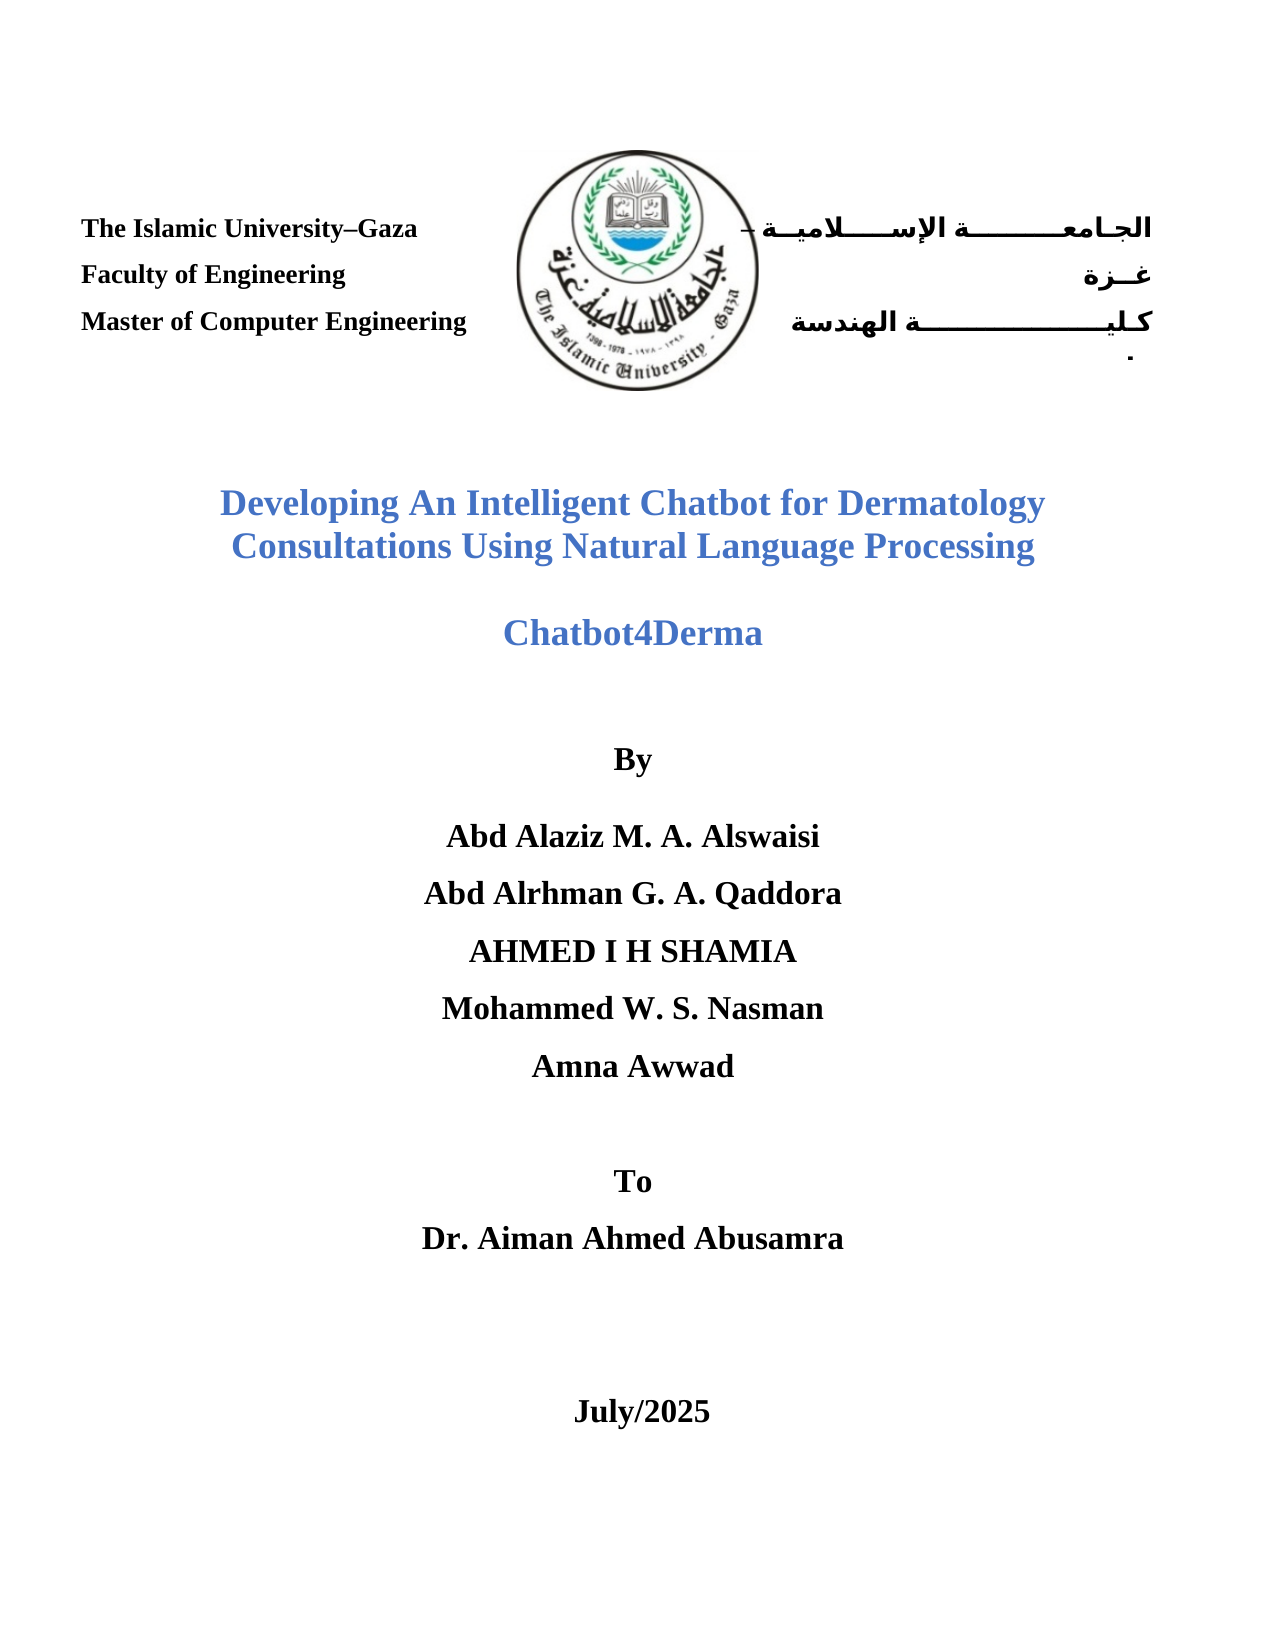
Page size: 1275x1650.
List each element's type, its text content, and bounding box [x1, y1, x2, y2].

text To [141, 1161, 1125, 1199]
text Abd Alaziz M. A. Alswaisi [141, 816, 1125, 854]
text By [141, 739, 1125, 778]
text Amna Awwad [141, 1046, 1125, 1084]
text AHMED I H SHAMIA [141, 931, 1125, 969]
text Developing An Intelligent Chatbot for Dermatology Consultations Using Natural Language Processing [141, 481, 1125, 567]
text July/2025 [150, 1391, 1134, 1429]
picture [516, 150, 759, 391]
text Chatbot4Derma [141, 610, 1125, 653]
text Mohammed W. S. Nasman [141, 988, 1125, 1027]
text Abd Alrhman G. A. Qaddora [141, 873, 1125, 912]
text Dr. Aiman Ahmed Abusamra [141, 1218, 1125, 1257]
